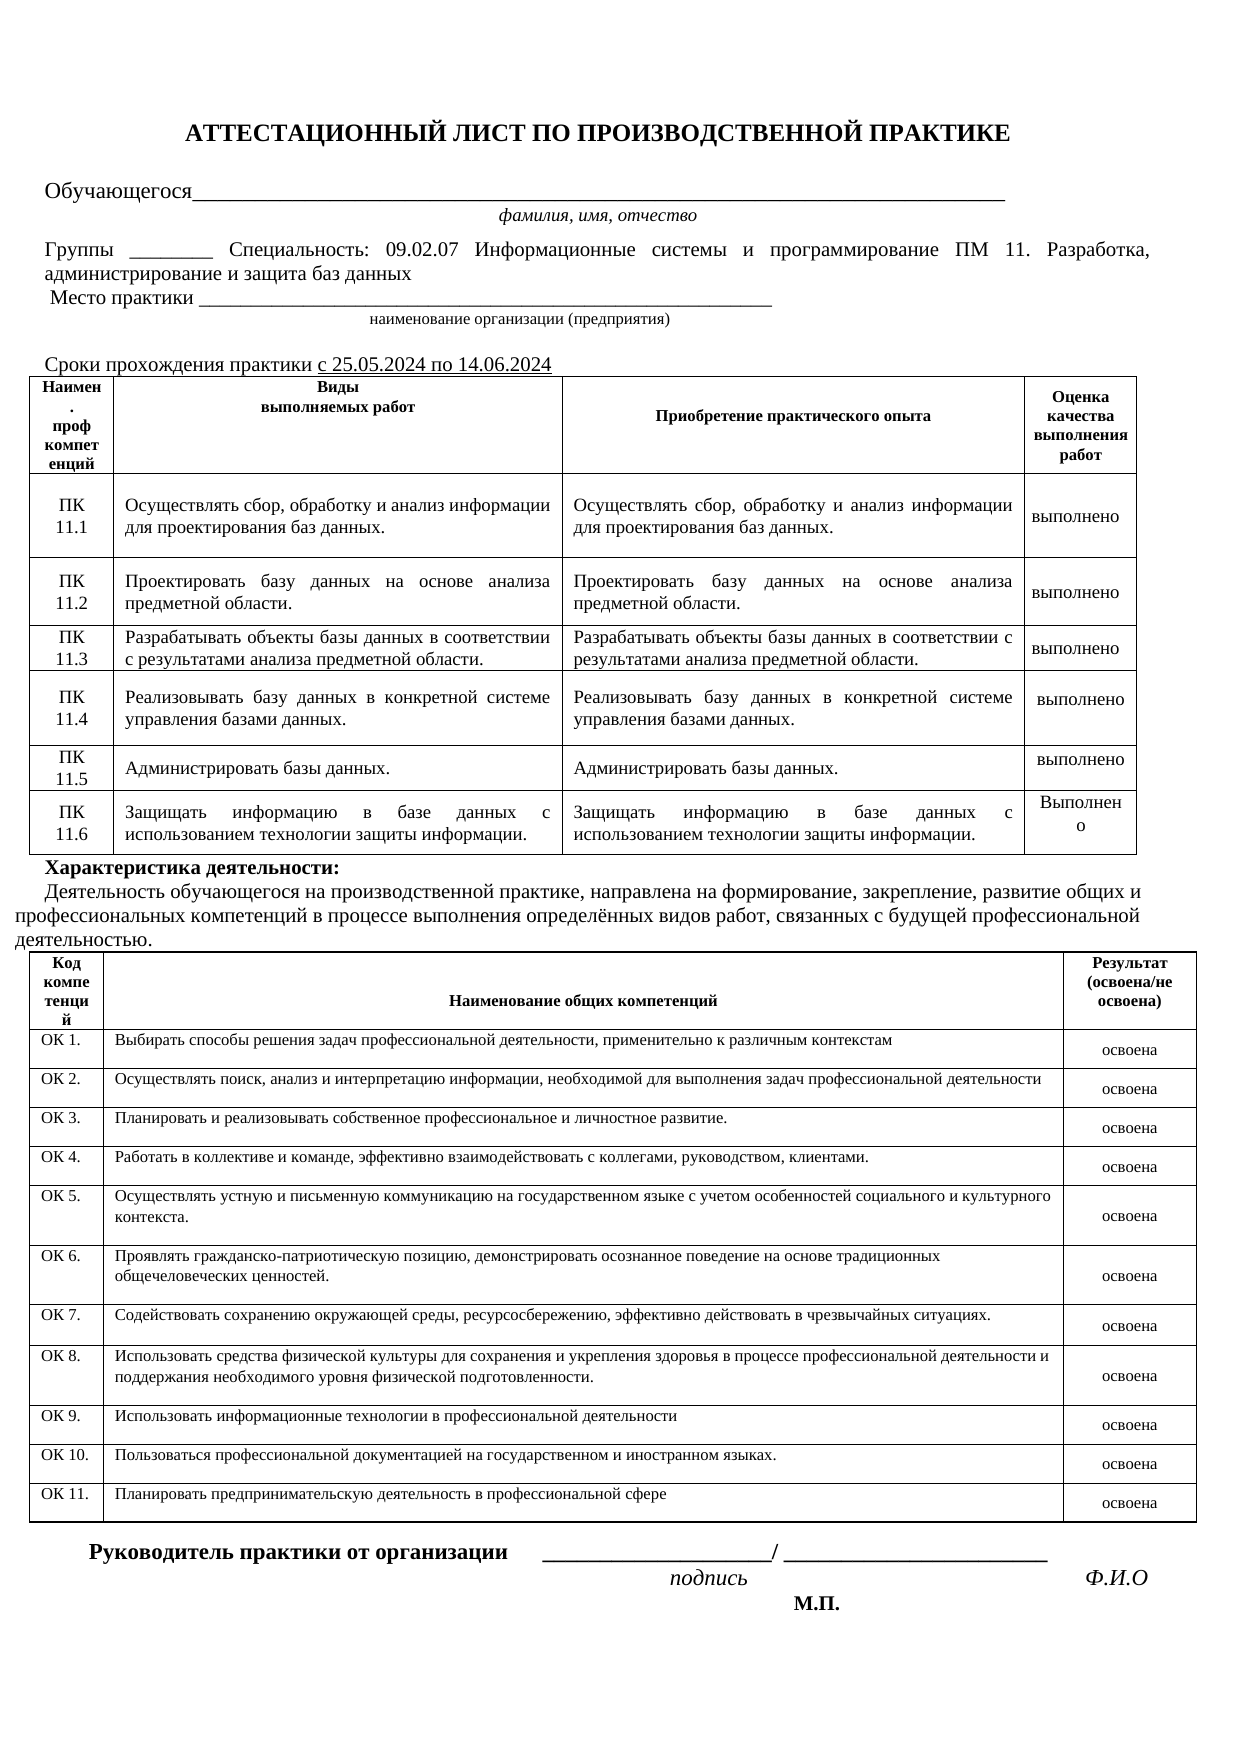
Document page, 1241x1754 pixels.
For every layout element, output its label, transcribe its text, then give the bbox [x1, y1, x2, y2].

table_header Оценка качества выполнения работ [1025, 377, 1136, 473]
table_cell Реализовывать базу данных в конкретной системе управления базами данных. [563, 671, 1024, 745]
table_cell ПК 11.5 [30, 746, 113, 789]
text М.П. [44, 1590, 1152, 1614]
text фамилия, имя, отчество [44, 204, 1152, 225]
table_cell Выполнено [1025, 791, 1136, 854]
table_cell Администрировать базы данных. [563, 746, 1024, 789]
table_cell ОК 1. [30, 1030, 103, 1068]
table_cell ОК 6. [30, 1246, 103, 1304]
table_cell Планировать предпринимательскую деятельность в профессиональной сфере [104, 1484, 1063, 1521]
table_cell ОК 10. [30, 1445, 103, 1482]
table_cell освоена [1064, 1246, 1196, 1304]
table_cell ОК 4. [30, 1147, 103, 1185]
table_cell Защищать информацию в базе данных с использованием технологии защиты информации. [114, 791, 562, 854]
table_cell Проектировать базу данных на основе анализа предметной области. [114, 558, 562, 625]
table_cell освоена [1064, 1305, 1196, 1345]
table_header Наимен. проф компетенций [30, 377, 113, 473]
table_cell выполнено [1025, 626, 1136, 669]
text наименование организации (предприятия) [44, 309, 1152, 328]
table_cell освоена [1064, 1484, 1196, 1521]
table_cell Проявлять гражданско-патриотическую позицию, демонстрировать осознанное поведение на основе традиционных общечеловеческих ценностей. [104, 1246, 1063, 1304]
table_cell Проектировать базу данных на основе анализа предметной области. [563, 558, 1024, 625]
table_cell освоена [1064, 1406, 1196, 1443]
table_header Код компетенций [30, 953, 103, 1029]
table_cell освоена [1064, 1147, 1196, 1185]
table_cell ОК 11. [30, 1484, 103, 1521]
table_cell освоена [1064, 1186, 1196, 1244]
table_cell ПК 11.2 [30, 558, 113, 625]
table_cell ОК 7. [30, 1305, 103, 1345]
text Руководитель практики от организации ____________________/ _______________________ [44, 1538, 1152, 1564]
table_cell Осуществлять сбор, обработку и анализ информации для проектирования баз данных. [563, 474, 1024, 557]
table_header Виды выполняемых работ [114, 377, 562, 473]
text АТТЕСТАЦИОННЫЙ ЛИСТ ПО ПРОИЗВОДСТВЕННОЙ ПРАКТИКЕ [44, 118, 1152, 147]
table_cell Реализовывать базу данных в конкретной системе управления базами данных. [114, 671, 562, 745]
table_cell ПК 11.3 [30, 626, 113, 669]
table_cell выполнено [1025, 746, 1136, 789]
table_cell ОК 2. [30, 1069, 103, 1107]
table_cell выполнено [1025, 558, 1136, 625]
table_cell выполнено [1025, 671, 1136, 745]
table_cell освоена [1064, 1069, 1196, 1107]
table_header Приобретение практического опыта [563, 377, 1024, 473]
table_cell Разрабатывать объекты базы данных в соответствии с результатами анализа предметной области. [563, 626, 1024, 669]
table_cell ОК 8. [30, 1346, 103, 1404]
table_header Результат (освоена/не освоена) [1064, 953, 1196, 1029]
table_cell Осуществлять поиск, анализ и интерпретацию информации, необходимой для выполнения задач профессиональной деятельности [104, 1069, 1063, 1107]
text Обучающегося_________________________________________________________________ [44, 175, 1152, 204]
table_cell ПК 11.1 [30, 474, 113, 557]
table_cell Осуществлять устную и письменную коммуникацию на государственном языке с учетом особенностей социального и культурного контекста. [104, 1186, 1063, 1244]
table_cell Осуществлять сбор, обработку и анализ информации для проектирования баз данных. [114, 474, 562, 557]
text Группы ________ Специальность: 09.02.07 Информационные системы и программирование ПМ 11. Разработка, администрирование и защита баз данных [44, 237, 1152, 285]
table_cell ОК 9. [30, 1406, 103, 1443]
table_header Наименование общих компетенций [104, 953, 1063, 1029]
table_cell ПК 11.6 [30, 791, 113, 854]
table_cell выполнено [1025, 474, 1136, 557]
table_cell Работать в коллективе и команде, эффективно взаимодействовать с коллегами, руководством, клиентами. [104, 1147, 1063, 1185]
table_cell Разрабатывать объекты базы данных в соответствии с результатами анализа предметной области. [114, 626, 562, 669]
table_cell Выбирать способы решения задач профессиональной деятельности, применительно к различным контекстам [104, 1030, 1063, 1068]
table_cell Защищать информацию в базе данных с использованием технологии защиты информации. [563, 791, 1024, 854]
table_cell освоена [1064, 1030, 1196, 1068]
text Сроки прохождения практики с 25.05.2024 по 14.06.2024 [44, 352, 1152, 376]
table_cell ОК 3. [30, 1108, 103, 1146]
table_cell Использовать средства физической культуры для сохранения и укрепления здоровья в процессе профессиональной деятельности и поддержания необходимого уровня физической подготовленности. [104, 1346, 1063, 1404]
table_cell Пользоваться профессиональной документацией на государственном и иностранном языках. [104, 1445, 1063, 1482]
text подпись Ф.И.О [44, 1564, 1152, 1590]
table_cell Использовать информационные технологии в профессиональной деятельности [104, 1406, 1063, 1443]
table_cell ОК 5. [30, 1186, 103, 1244]
table_cell Содействовать сохранению окружающей среды, ресурсосбережению, эффективно действовать в чрезвычайных ситуациях. [104, 1305, 1063, 1345]
text Характеристика деятельности: [15, 855, 1152, 879]
table_cell Администрировать базы данных. [114, 746, 562, 789]
table_cell ПК 11.4 [30, 671, 113, 745]
table_cell Планировать и реализовывать собственное профессиональное и личностное развитие. [104, 1108, 1063, 1146]
table_cell освоена [1064, 1445, 1196, 1482]
text Место практики _______________________________________________________ [44, 285, 1152, 309]
text Деятельность обучающегося на производственной практике, направлена на формирование, закрепление, развитие общих и профессиональных компетенций в процессе выполнения определённых видов работ, связанных с будущей профессиональной деятельностью. [15, 879, 1152, 951]
table_cell освоена [1064, 1108, 1196, 1146]
table_cell освоена [1064, 1346, 1196, 1404]
